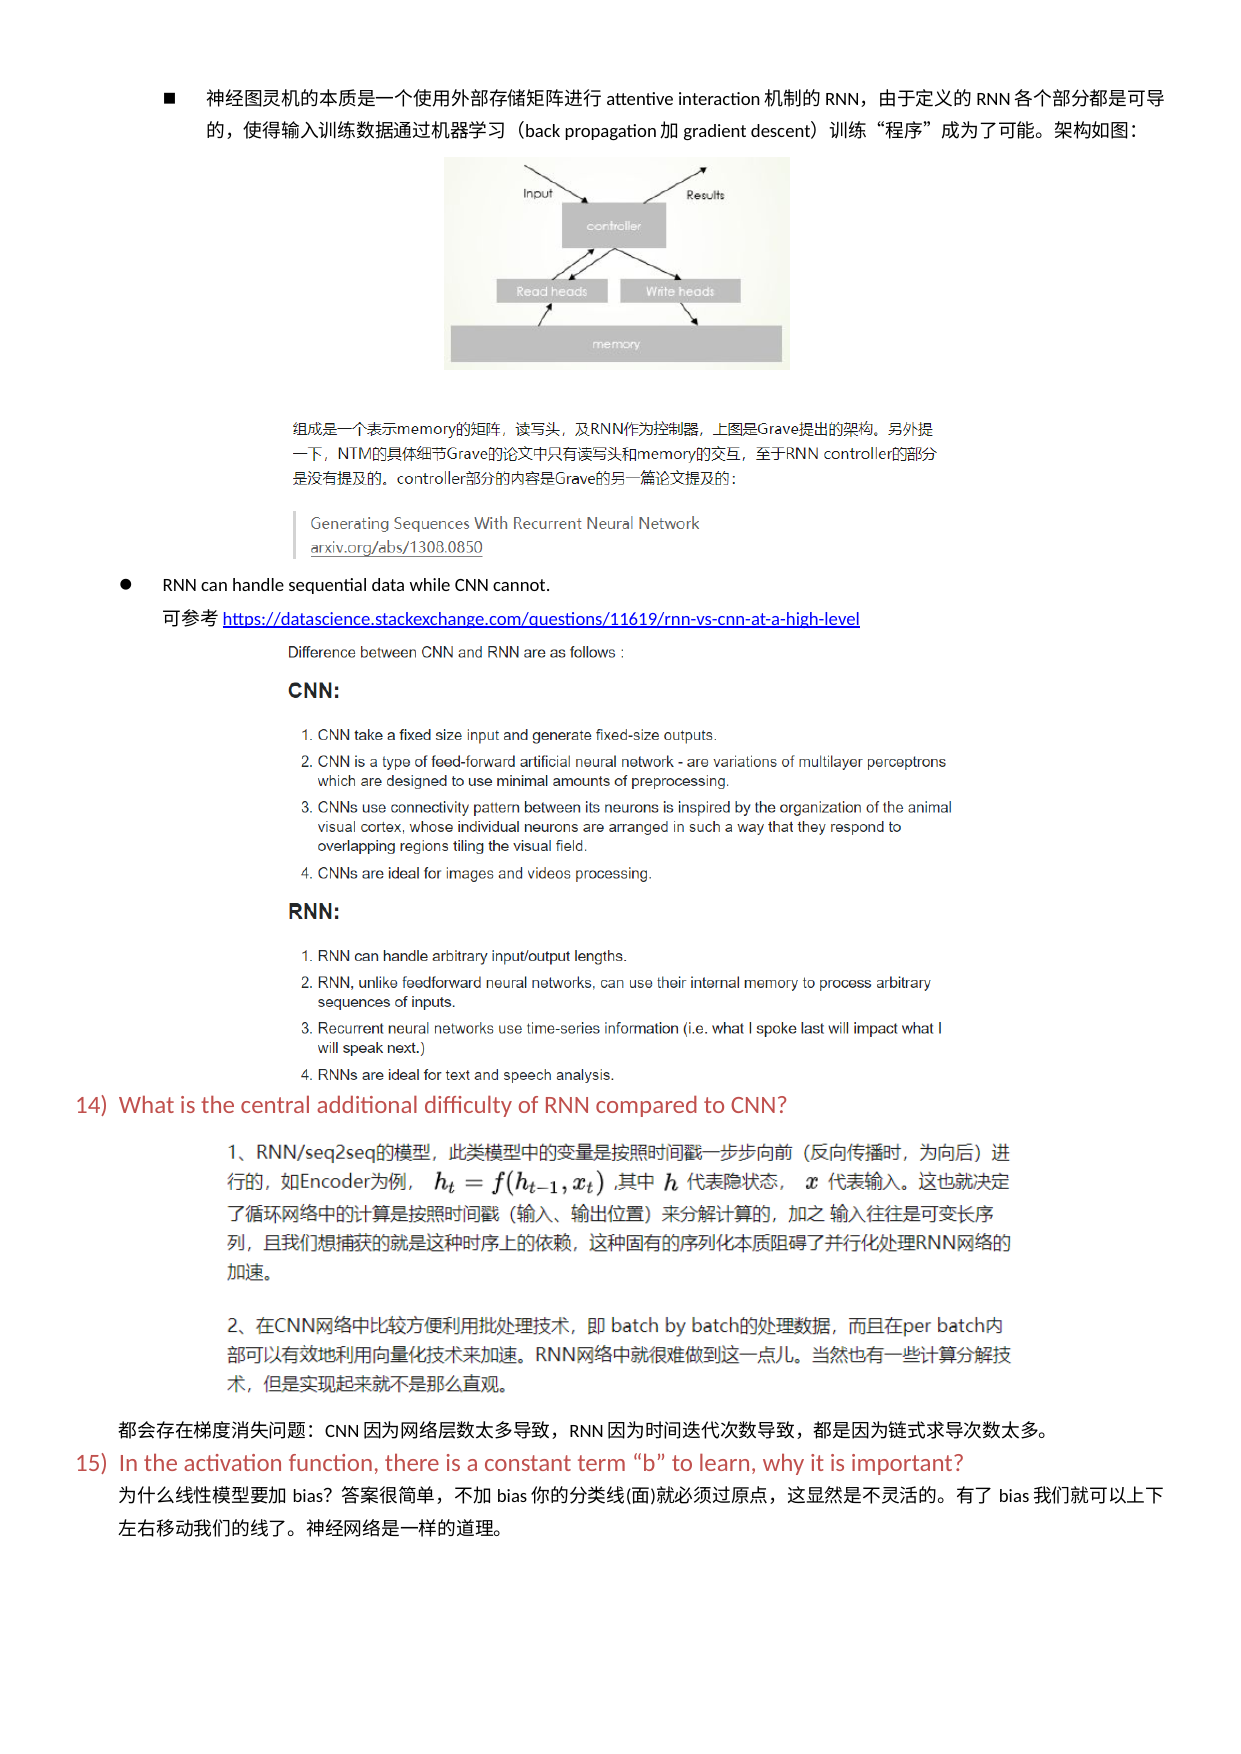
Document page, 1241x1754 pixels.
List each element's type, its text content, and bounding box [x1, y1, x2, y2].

text 都会存在梯度消失问题：CNN因为网络层数太多导致，RNN因为时间迭代次数导致，都是因为链式求导次数太多。 [119, 1413, 1165, 1446]
list RNN can handle sequential data while CNN cannot. [119, 568, 1165, 601]
list 神经图灵机的本质是一个使用外部存储矩阵进行attentive interaction机制的RNN，由于定义的RNN各个部分都是可导的，使得输入训练数据通过机器学习（back propagation加gradient descent）训练“程序”成为了可能。架构如图： [162, 81, 1165, 146]
picture [278, 633, 962, 1087]
text 为什么线性模型要加 bias？答案很简单，不加 bias 你的分类线(面)就必须过原点，这显然是不灵活的。有了bias我们就可以上下左右移动我们的线了。神经网络是一样的道理。 [119, 1478, 1165, 1543]
picture [289, 145, 951, 568]
list 可参考https://datascience.stackexchange.com/questions/11619/rnn-vs-cnn-at-a-high-level [162, 601, 1165, 633]
text 14) What is the central additional difficulty of RNN compared to CNN? [75, 1088, 1165, 1121]
text 15) In the activation function, there is a constant term “b” to learn, why it is important? [75, 1446, 1165, 1478]
picture [218, 1120, 1023, 1401]
